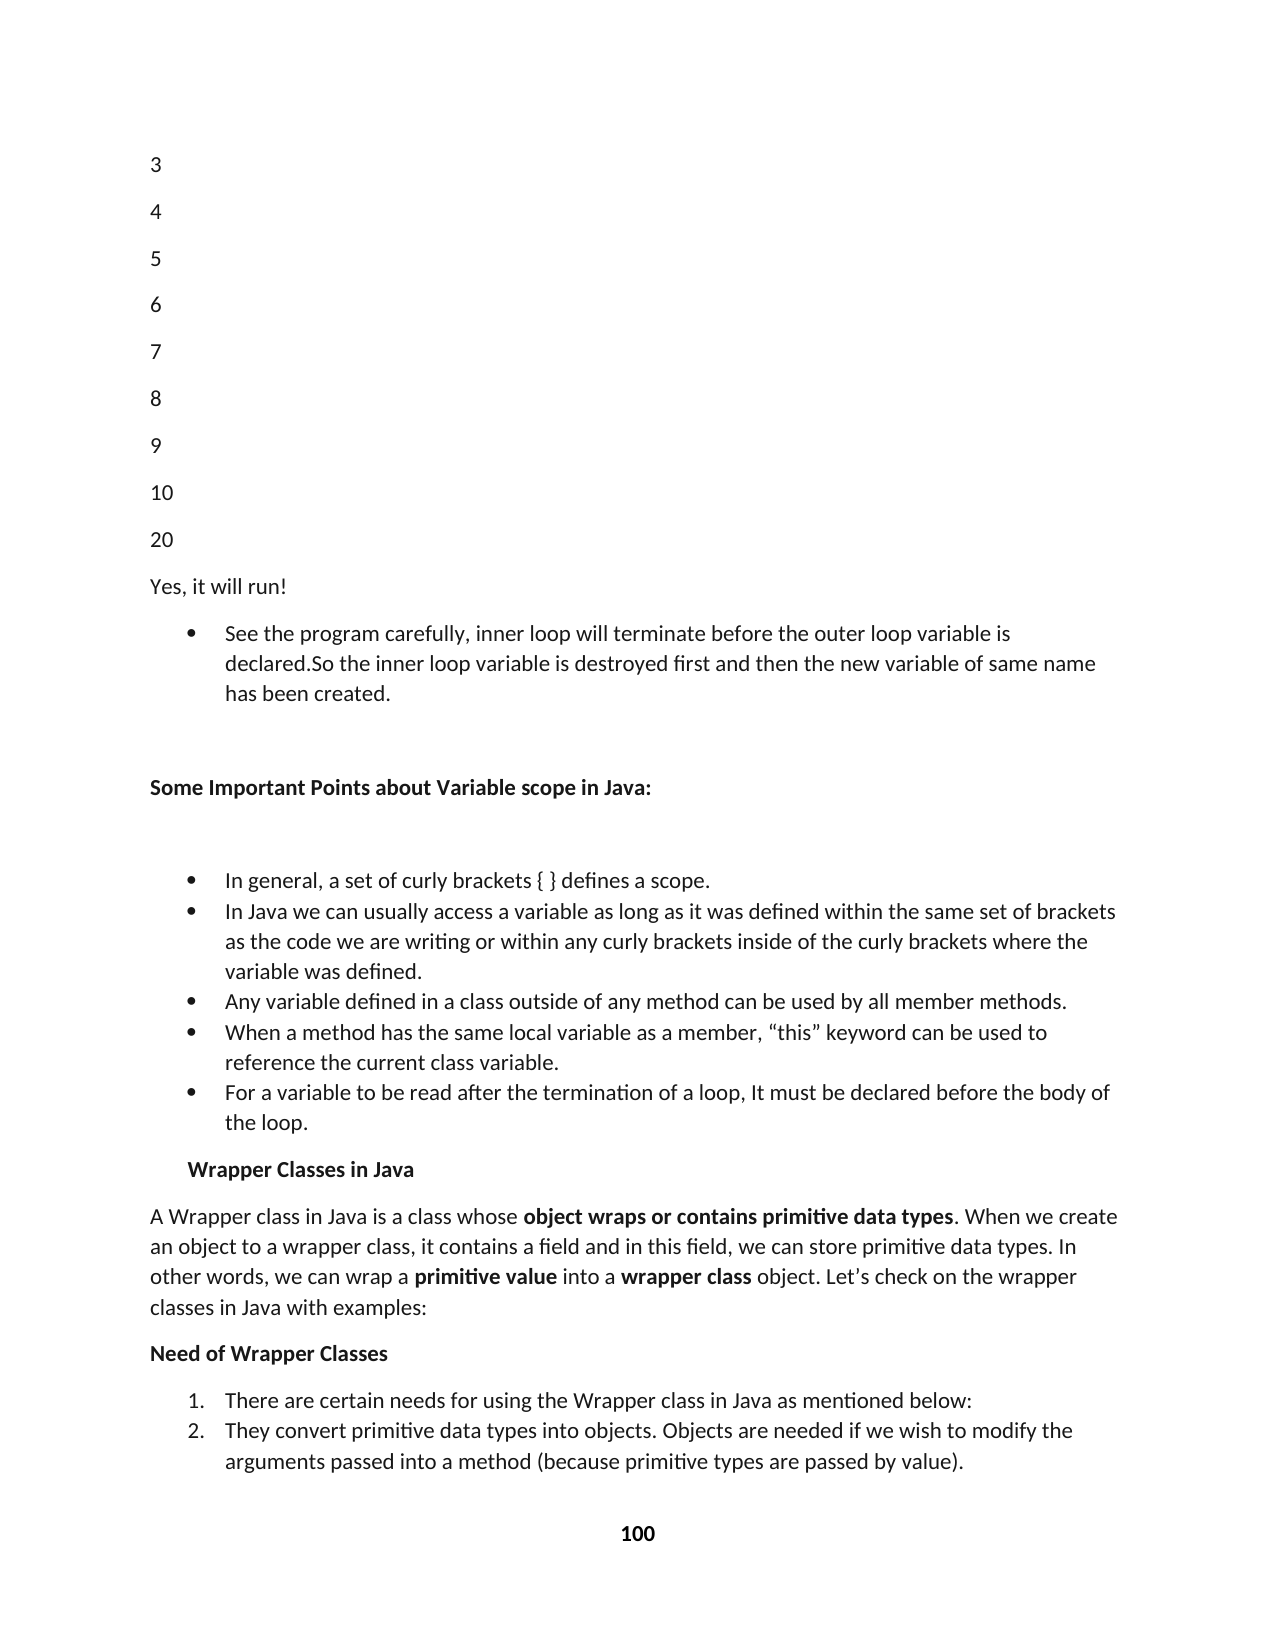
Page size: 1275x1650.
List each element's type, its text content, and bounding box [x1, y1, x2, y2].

text Some Important Points about Variable scope in Java: [150, 773, 1125, 801]
text 20 [150, 525, 1125, 553]
list See the program carefully, inner loop will terminate before the outer loop variable is declared.So the inner loop variable is destroyed first and then the new variable of same name has been created. [187, 619, 1125, 707]
text 6 [150, 291, 1125, 319]
text 8 [150, 384, 1125, 412]
text 9 [150, 431, 1125, 459]
text A Wrapper class in Java is a class whose object wraps or contains primitive data types. When we create an object to a wrapper class, it contains a field and in this field, we can store primitive data types. In other words, we can wrap a primitive value into a wrapper class object. Let’s check on the wrapper classes in Java with examples: [150, 1202, 1125, 1321]
text 3 [150, 150, 1125, 178]
text Yes, it will run! [150, 572, 1125, 600]
list Any variable defined in a class outside of any method can be used by all member methods. [187, 987, 1125, 1016]
text Need of Wrapper Classes [150, 1339, 1125, 1368]
text 5 [150, 244, 1125, 272]
list In Java we can usually access a variable as long as it was defined within the same set of brackets as the code we are writing or within any curly brackets inside of the curly brackets where the variable was defined. [187, 897, 1125, 985]
list They convert primitive data types into objects. Objects are needed if we wish to modify the arguments passed into a method (because primitive types are passed by value). [187, 1417, 1125, 1475]
text 7 [150, 337, 1125, 366]
list When a method has the same local variable as a member, “this” keyword can be used to reference the current class variable. [187, 1018, 1125, 1076]
text 4 [150, 197, 1125, 225]
list In general, a set of curly brackets { } defines a scope. [187, 867, 1125, 895]
list There are certain needs for using the Wrapper class in Java as mentioned below: [187, 1386, 1125, 1414]
list For a variable to be read after the termination of a loop, It must be declared before the body of the loop. [187, 1078, 1125, 1136]
text 10 [150, 478, 1125, 506]
text Wrapper Classes in Java [187, 1155, 1125, 1183]
